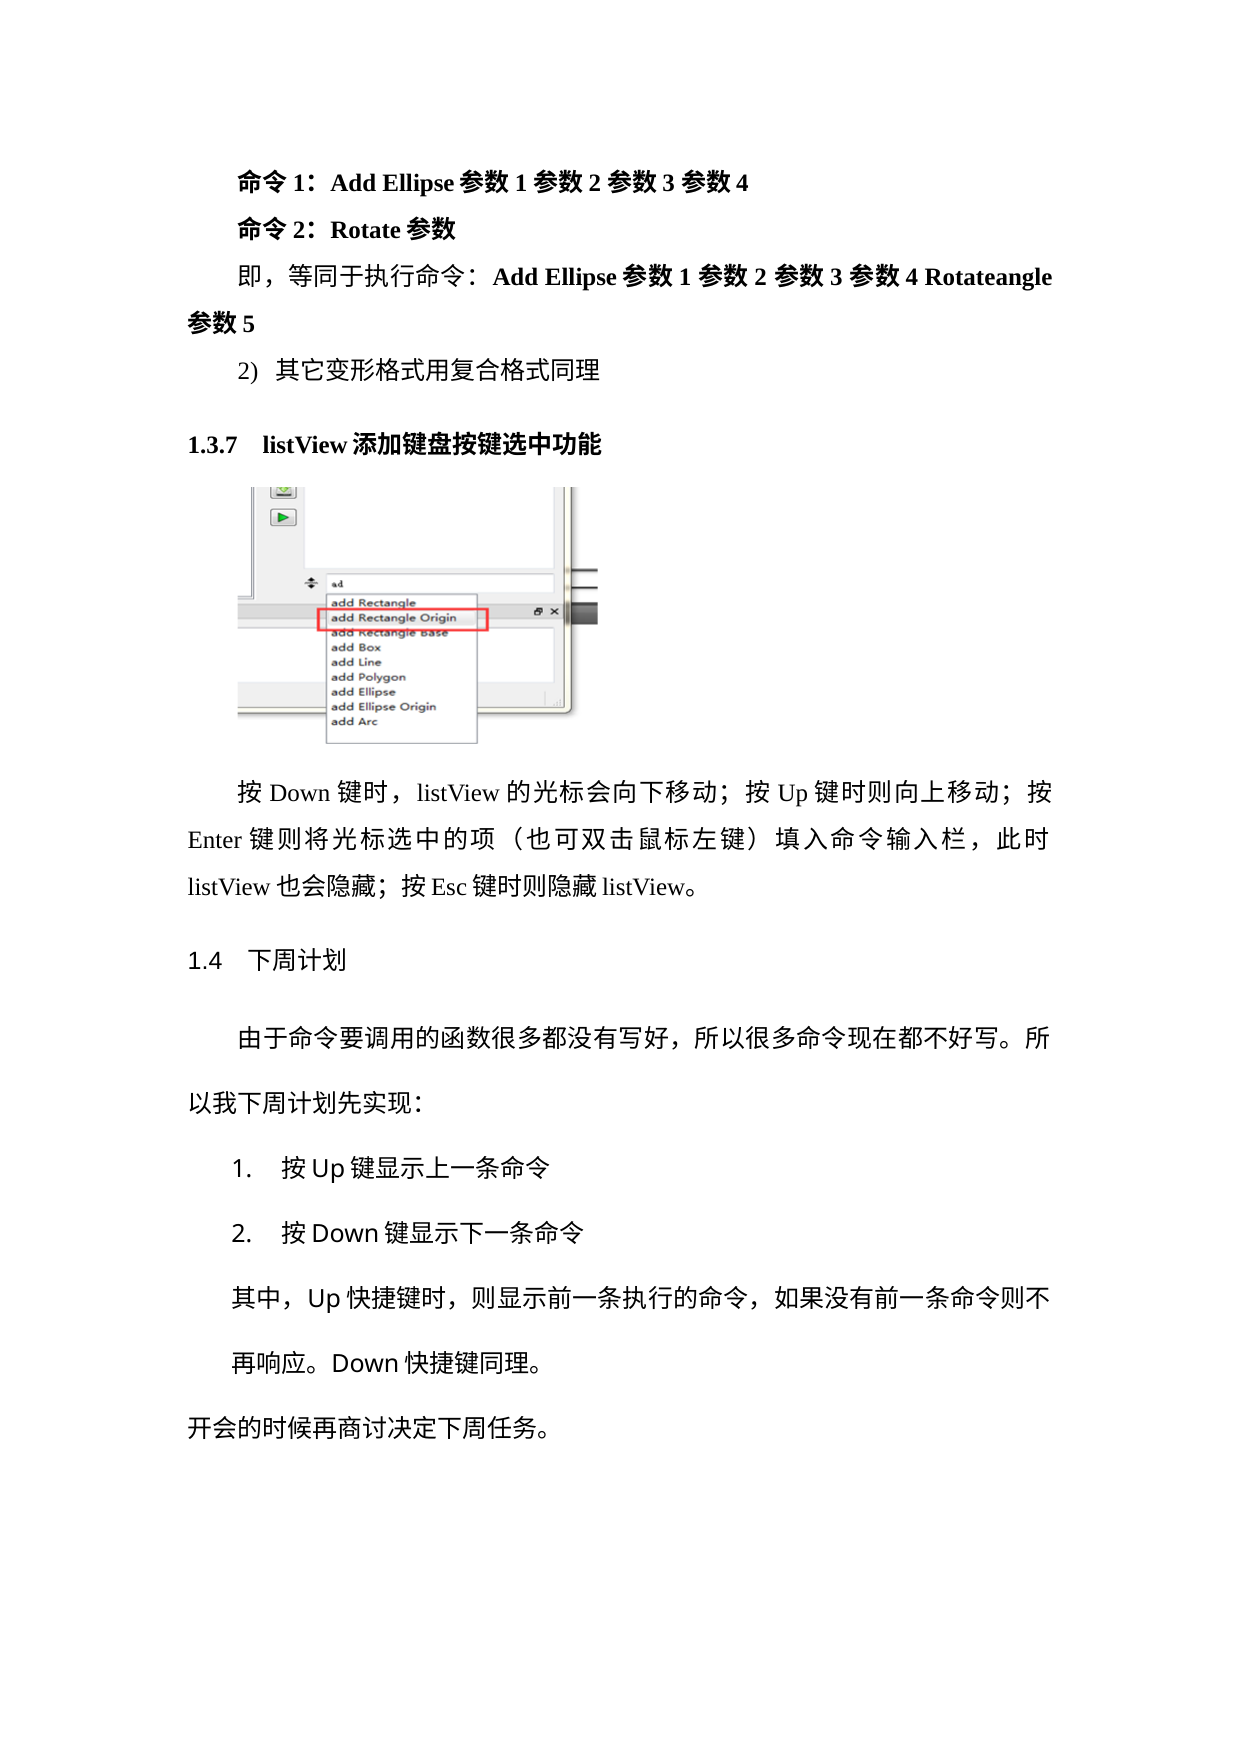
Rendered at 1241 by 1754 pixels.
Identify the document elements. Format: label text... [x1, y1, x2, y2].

list 按Up键显示上一条命令 [231, 1134, 1053, 1199]
text 命令2：Rotate参数 [187, 209, 1053, 245]
text 2) 其它变形格式用复合格式同理 [187, 350, 1053, 387]
text 按Down键时，listView的光标会向下移动；按Up键时则向上移动；按Enter键则将光标选中的项（也可双击鼠标左键）填入命令输入栏，此时listView也会隐藏；按Esc键时则隐藏listView。 [187, 772, 1053, 903]
subtitle listView添加键盘按键选中功能 [187, 424, 1053, 461]
text 其中，Up快捷键时，则显示前一条执行的命令，如果没有前一条命令则不再响应。Down快捷键同理。 [231, 1264, 1053, 1394]
list 按Down键显示下一条命令 [231, 1199, 1053, 1264]
list 由于命令要调用的函数很多都没有写好，所以很多命令现在都不好写。所以我下周计划先实现： [187, 1004, 1053, 1134]
text 开会的时候再商讨决定下周任务。 [187, 1394, 1053, 1459]
text 即，等同于执行命令：Add Ellipse参数1 参数2 参数3 参数4 Rotateangle 参数5 [187, 256, 1053, 339]
subtitle 下周计划 [187, 941, 1053, 977]
picture [237, 487, 598, 764]
text 命令1：Add Ellipse参数1 参数2 参数3 参数4 [187, 162, 1053, 198]
